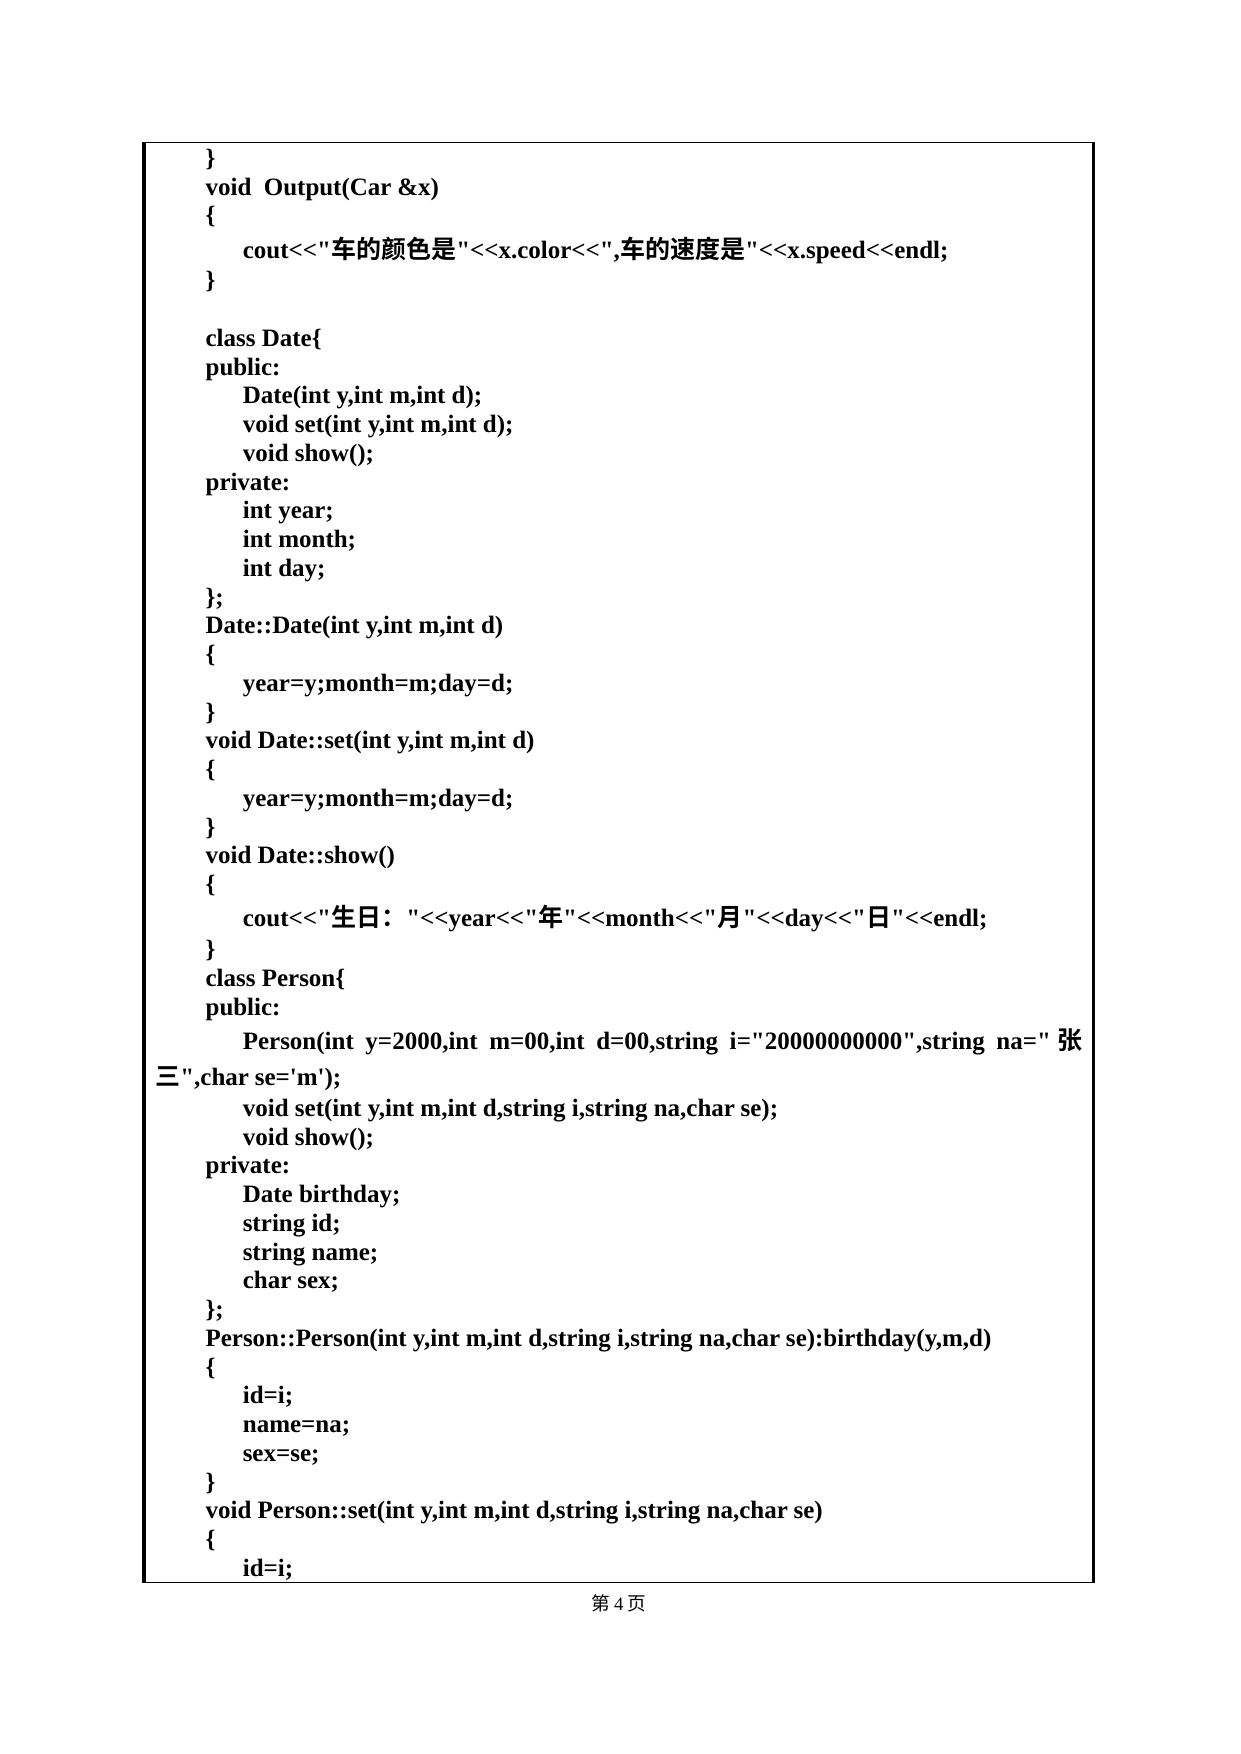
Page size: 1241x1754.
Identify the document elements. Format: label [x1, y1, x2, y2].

table_cell [146, 143, 1092, 1582]
